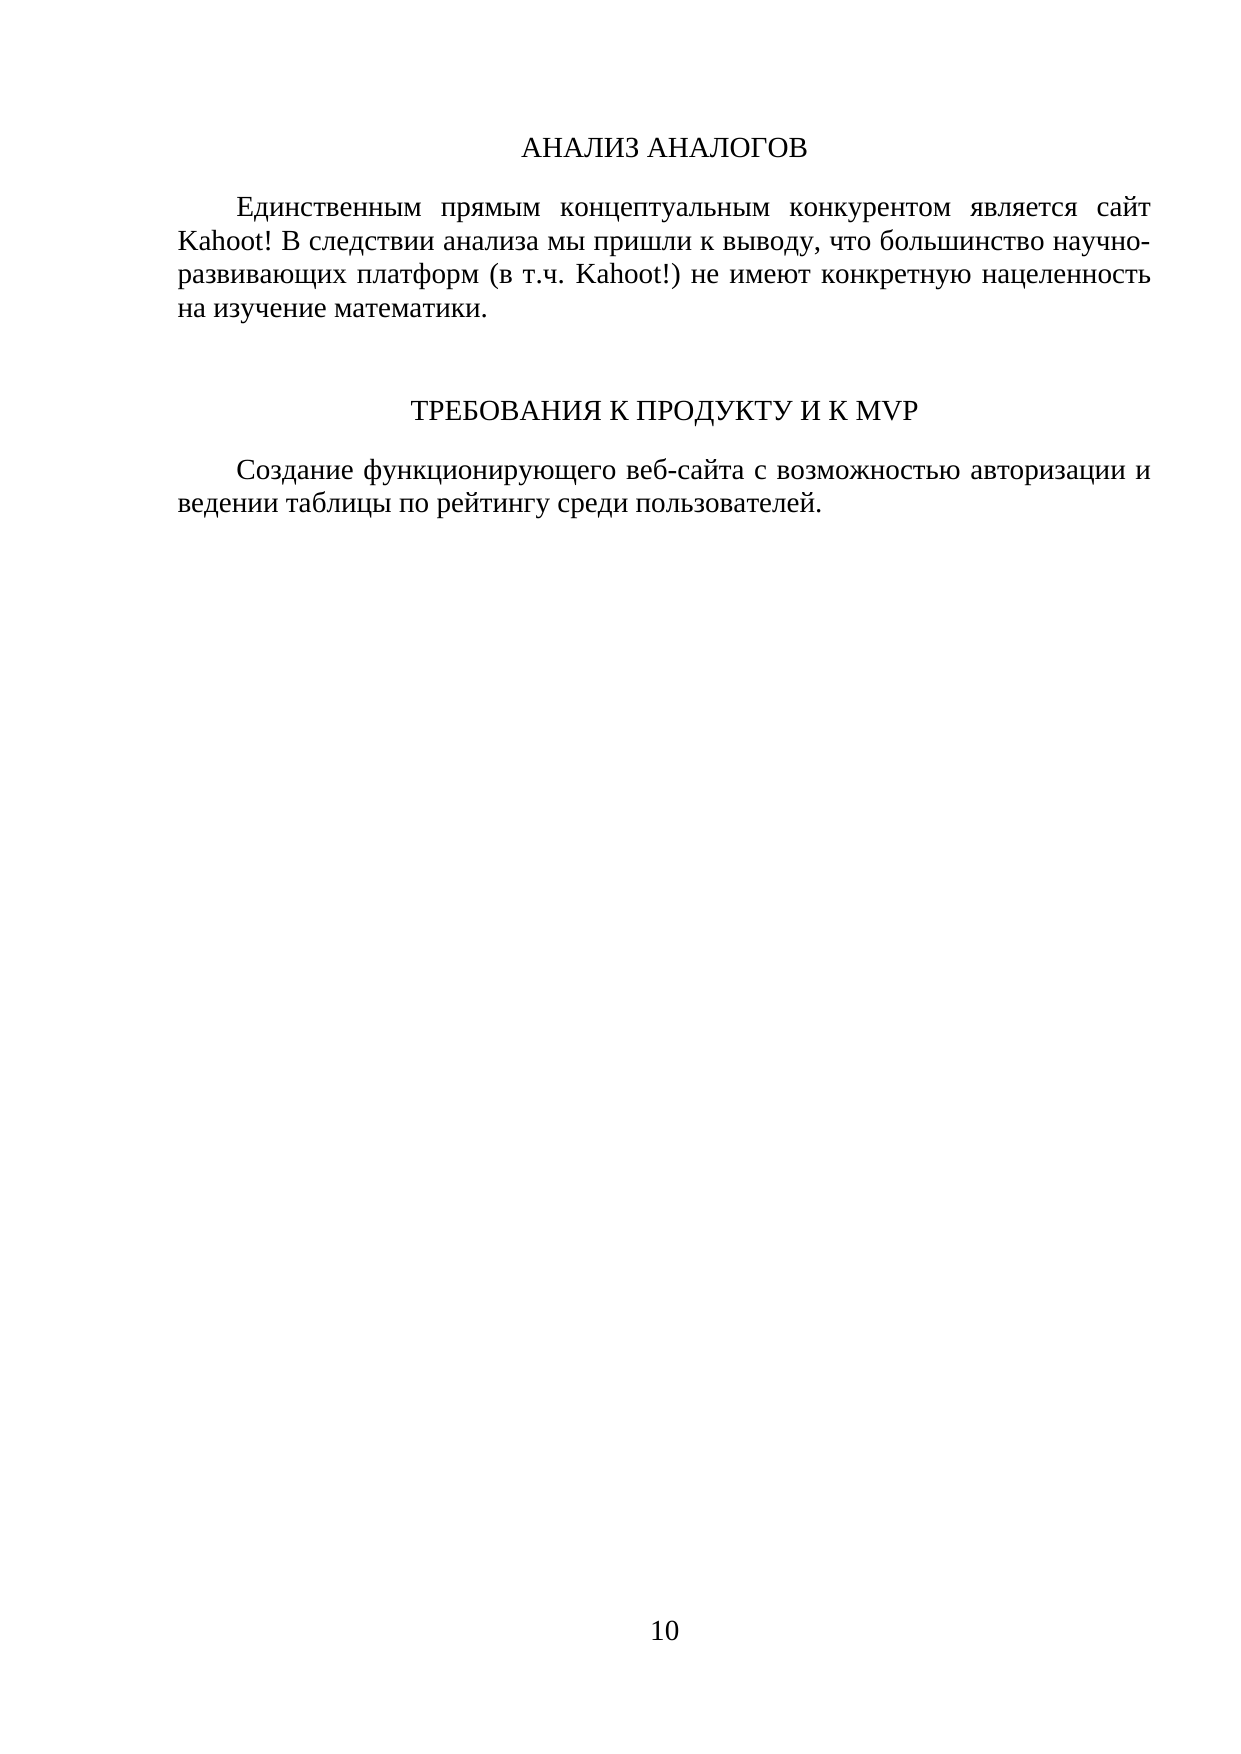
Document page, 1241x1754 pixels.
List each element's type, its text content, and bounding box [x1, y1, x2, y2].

text Создание функционирующего веб-сайта с возможностью авторизации и ведении таблицы по рейтингу среди пользователей. [177, 452, 1152, 519]
text Анализ аналогов [177, 131, 1152, 164]
text Требования к продукту и к MVP [177, 393, 1152, 427]
text Единственным прямым концептуальным конкурентом является сайт Kahoot! В следствии анализа мы пришли к выводу, что большинство научно-развивающих платформ (в т.ч. Kahoot!) не имеют конкретную нацеленность на изучение математики. [177, 189, 1152, 323]
